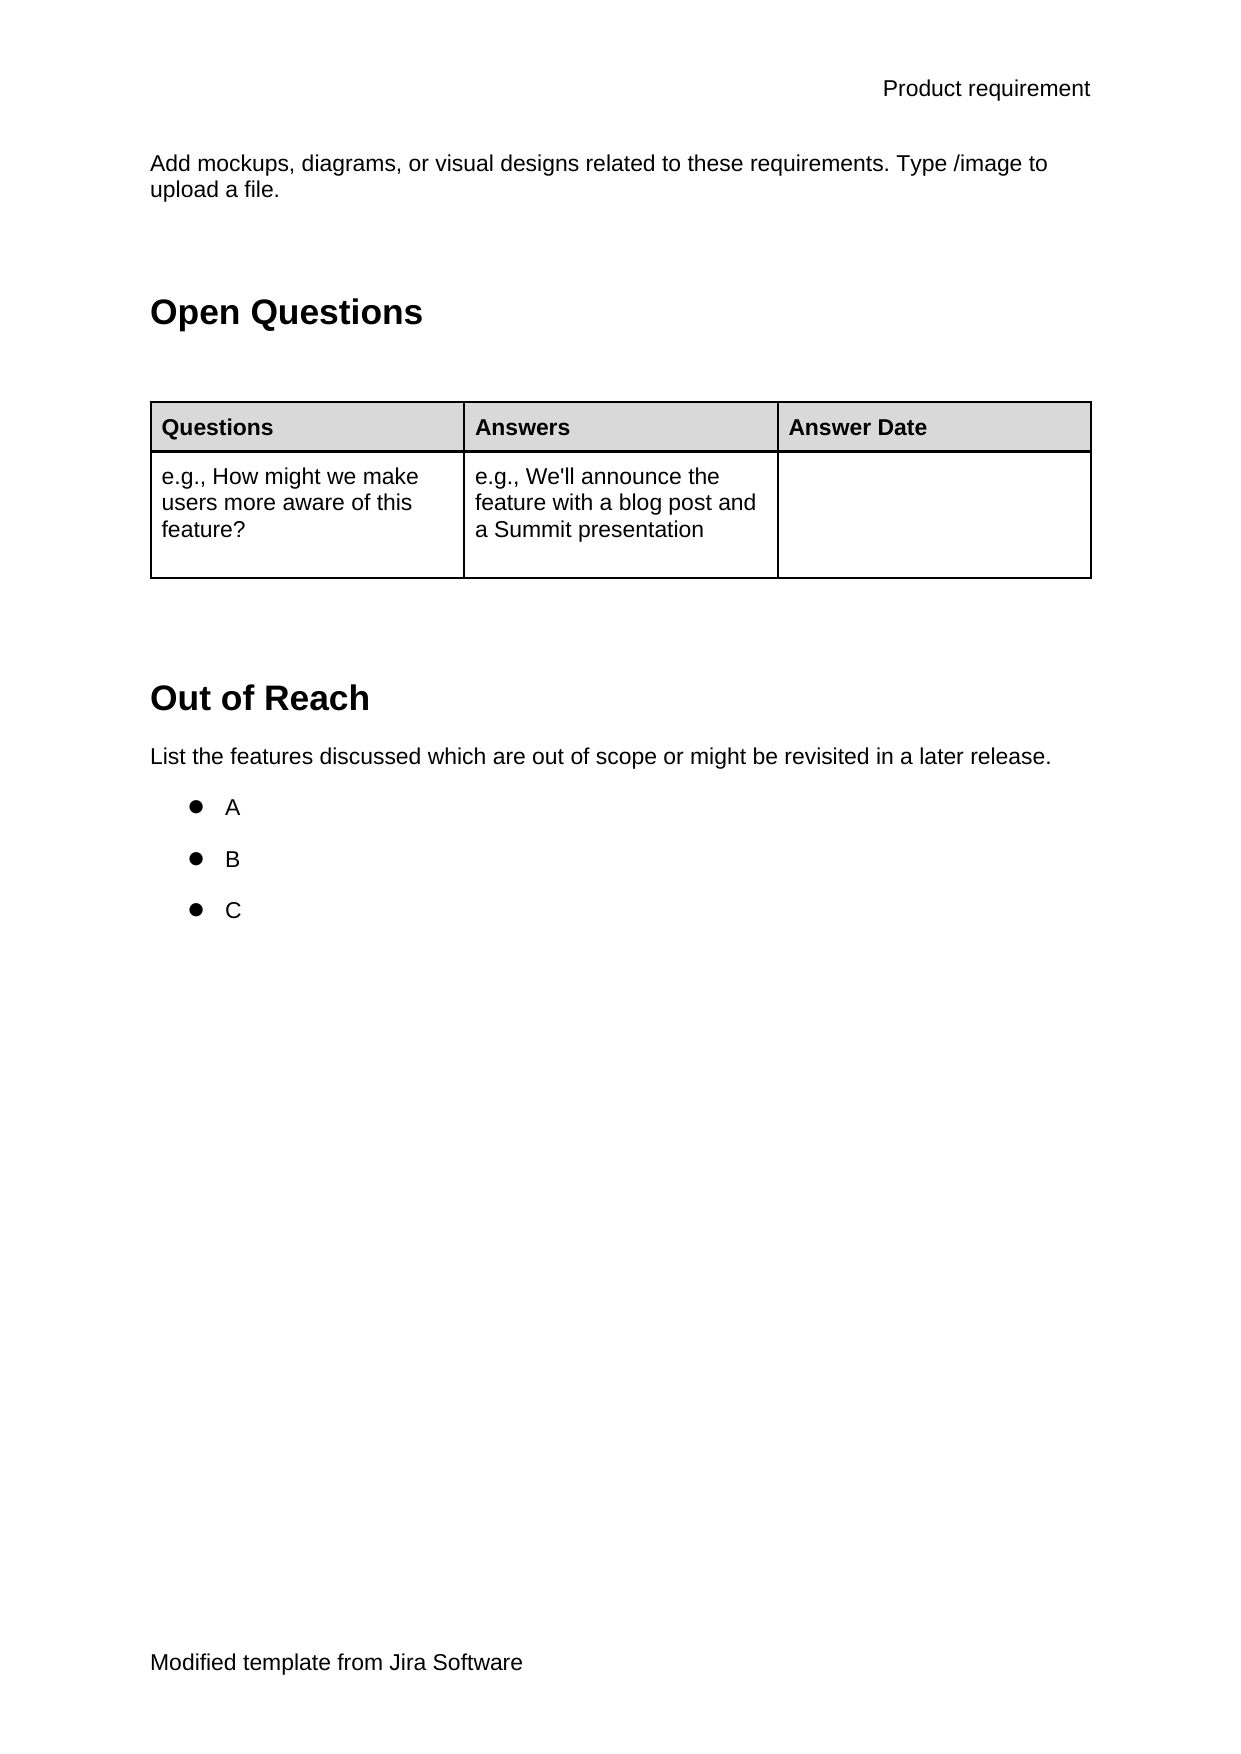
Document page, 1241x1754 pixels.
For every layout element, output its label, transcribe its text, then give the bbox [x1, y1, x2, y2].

list B [187, 846, 1090, 872]
table_cell [779, 453, 1090, 577]
table_header Answer Date [779, 403, 1090, 450]
subtitle Open Questions [150, 292, 1090, 332]
list A [187, 794, 1090, 821]
table_cell e.g., We'll announce the feature with a blog post and a Summit presentation [465, 453, 777, 577]
table_header Questions [152, 403, 463, 450]
subtitle Out of Reach [150, 677, 1090, 718]
table_header Answers [465, 403, 777, 450]
text Add mockups, diagrams, or visual designs related to these requirements. Type /image to upload a file. [150, 150, 1090, 203]
text List the features discussed which are out of scope or might be revisited in a later release. [150, 743, 1090, 769]
table_cell e.g., How might we make users more aware of this feature? [152, 453, 463, 577]
list C [187, 897, 1090, 923]
